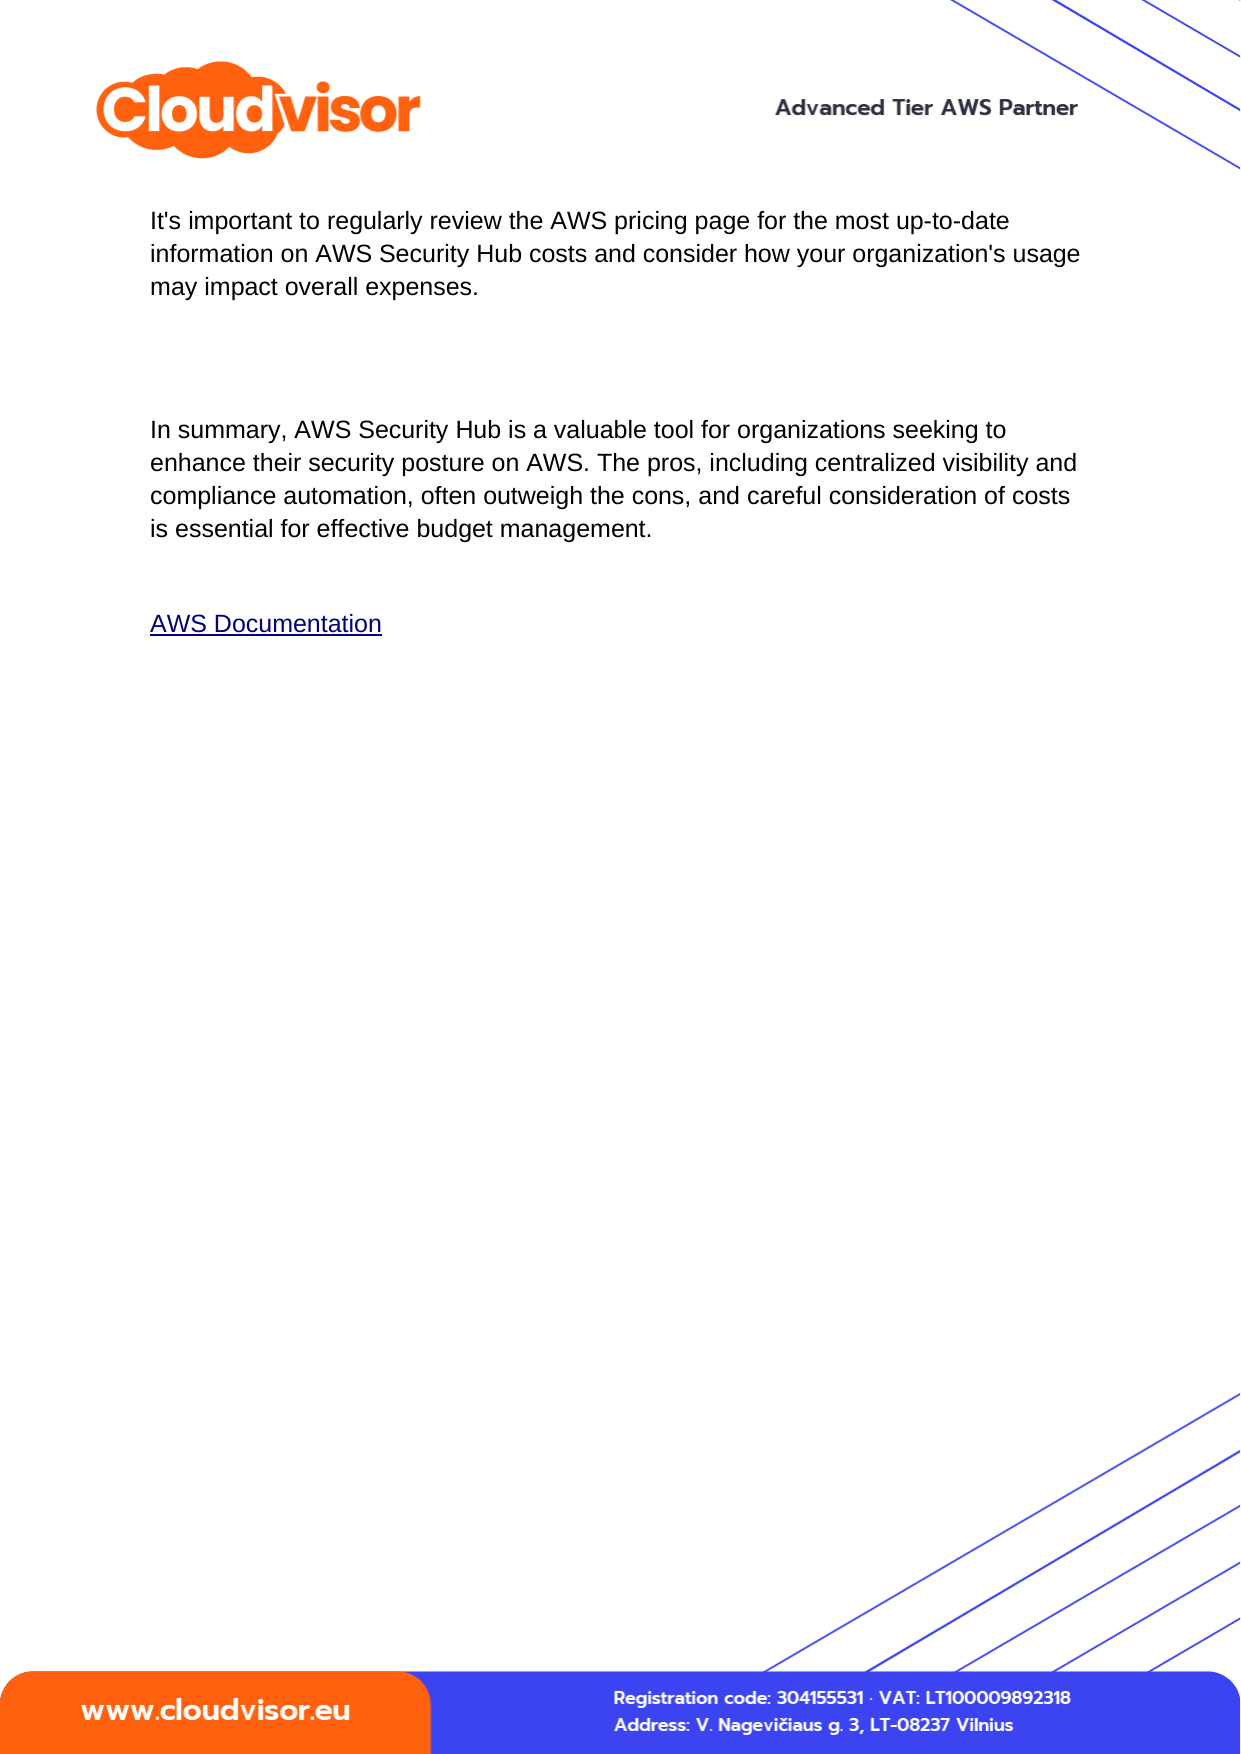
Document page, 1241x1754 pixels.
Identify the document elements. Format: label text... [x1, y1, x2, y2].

text AWS Documentation [150, 609, 1090, 638]
text It's important to regularly review the AWS pricing page for the most up-to-date information on AWS Security Hub costs and consider how your organization's usage may impact overall expenses. [150, 206, 1090, 301]
text In summary, AWS Security Hub is a valuable tool for organizations seeking to enhance their security posture on AWS. The pros, including centralized visibility and compliance automation, often outweigh the cons, and careful consideration of costs is essential for effective budget management. [150, 415, 1090, 543]
picture [0, 0, 1241, 1754]
